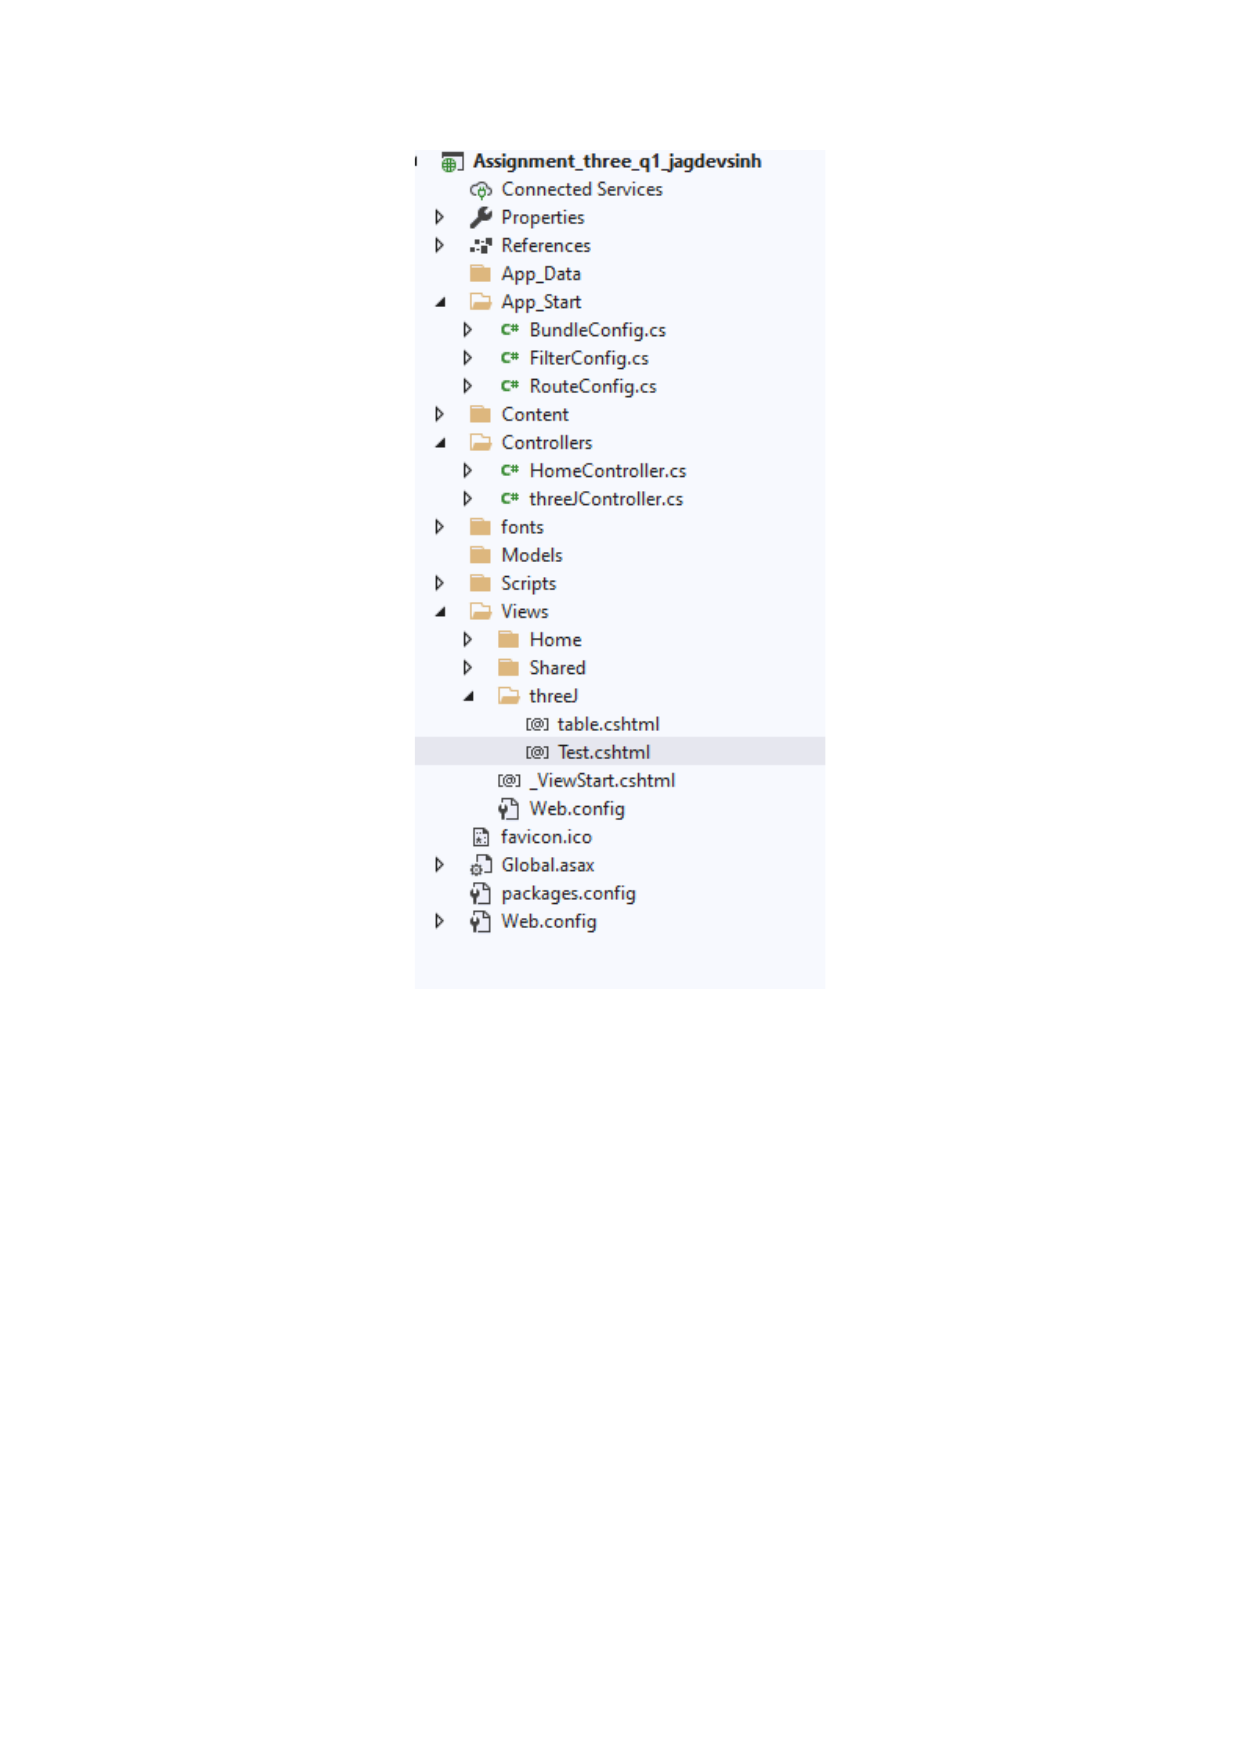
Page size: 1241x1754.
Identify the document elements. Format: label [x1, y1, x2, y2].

picture [414, 150, 826, 989]
